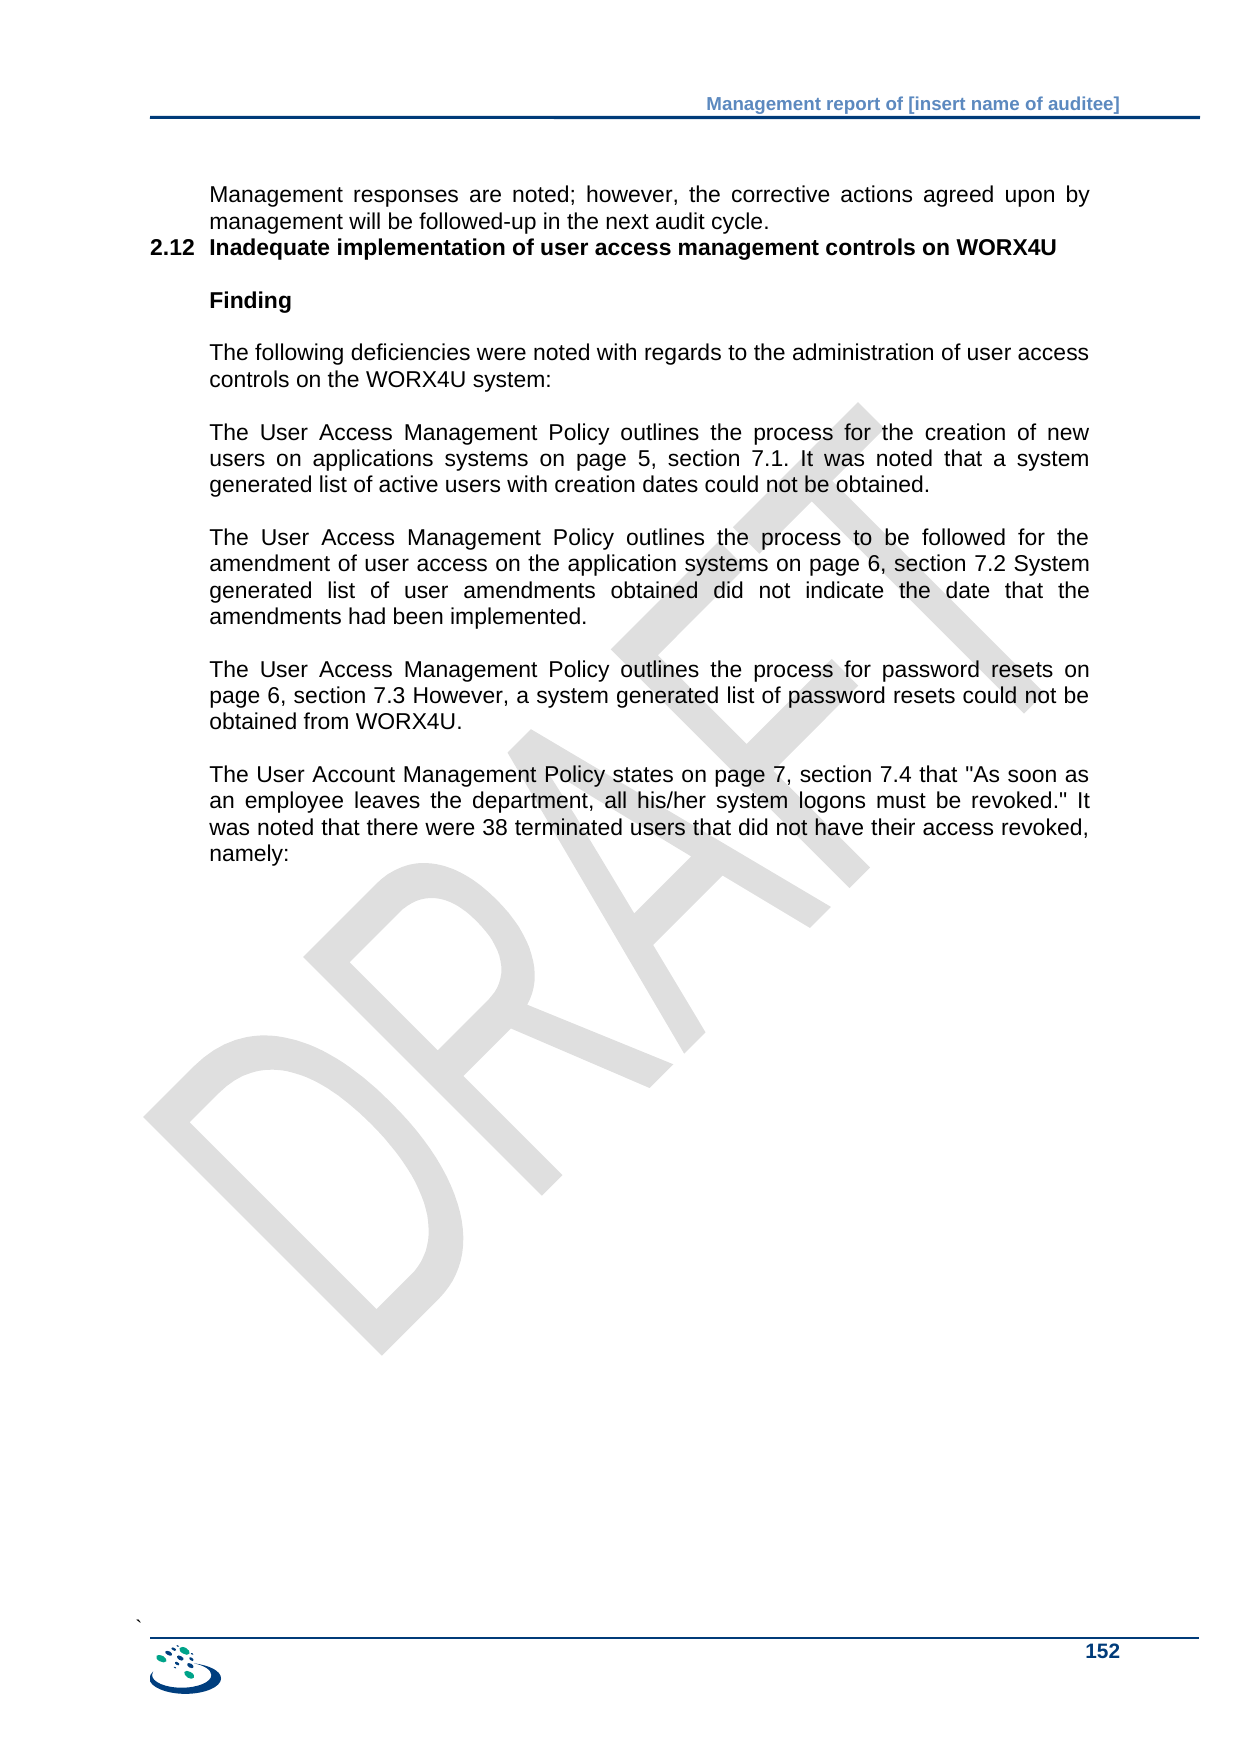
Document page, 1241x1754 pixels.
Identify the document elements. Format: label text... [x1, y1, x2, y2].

list Finding [209, 287, 1090, 313]
list Inadequate implementation of user access management controls on WORX4U [150, 234, 1090, 260]
text Management responses are noted; however, the corrective actions agreed upon by management will be followed-up in the next audit cycle. [209, 181, 1090, 234]
list The following deficiencies were noted with regards to the administration of user access controls on the WORX4U system: [209, 339, 1090, 392]
list The User Access Management Policy outlines the process for the creation of new users on applications systems on page 5, section 7.1. It was noted that a system generated list of active users with creation dates could not be obtained. [209, 418, 1090, 497]
list The User Account Management Policy states on page 7, section 7.4 that "As soon as an employee leaves the department, all his/her system logons must be revoked." It was noted that there were 38 terminated users that did not have their access revoked, namely: [209, 761, 1090, 866]
list The User Access Management Policy outlines the process to be followed for the amendment of user access on the application systems on page 6, section 7.2 System generated list of user amendments obtained did not indicate the date that the amendments had been implemented. [209, 524, 1090, 629]
list The User Access Management Policy outlines the process for password resets on page 6, section 7.3 However, a system generated list of password resets could not be obtained from WORX4U. [209, 656, 1090, 735]
